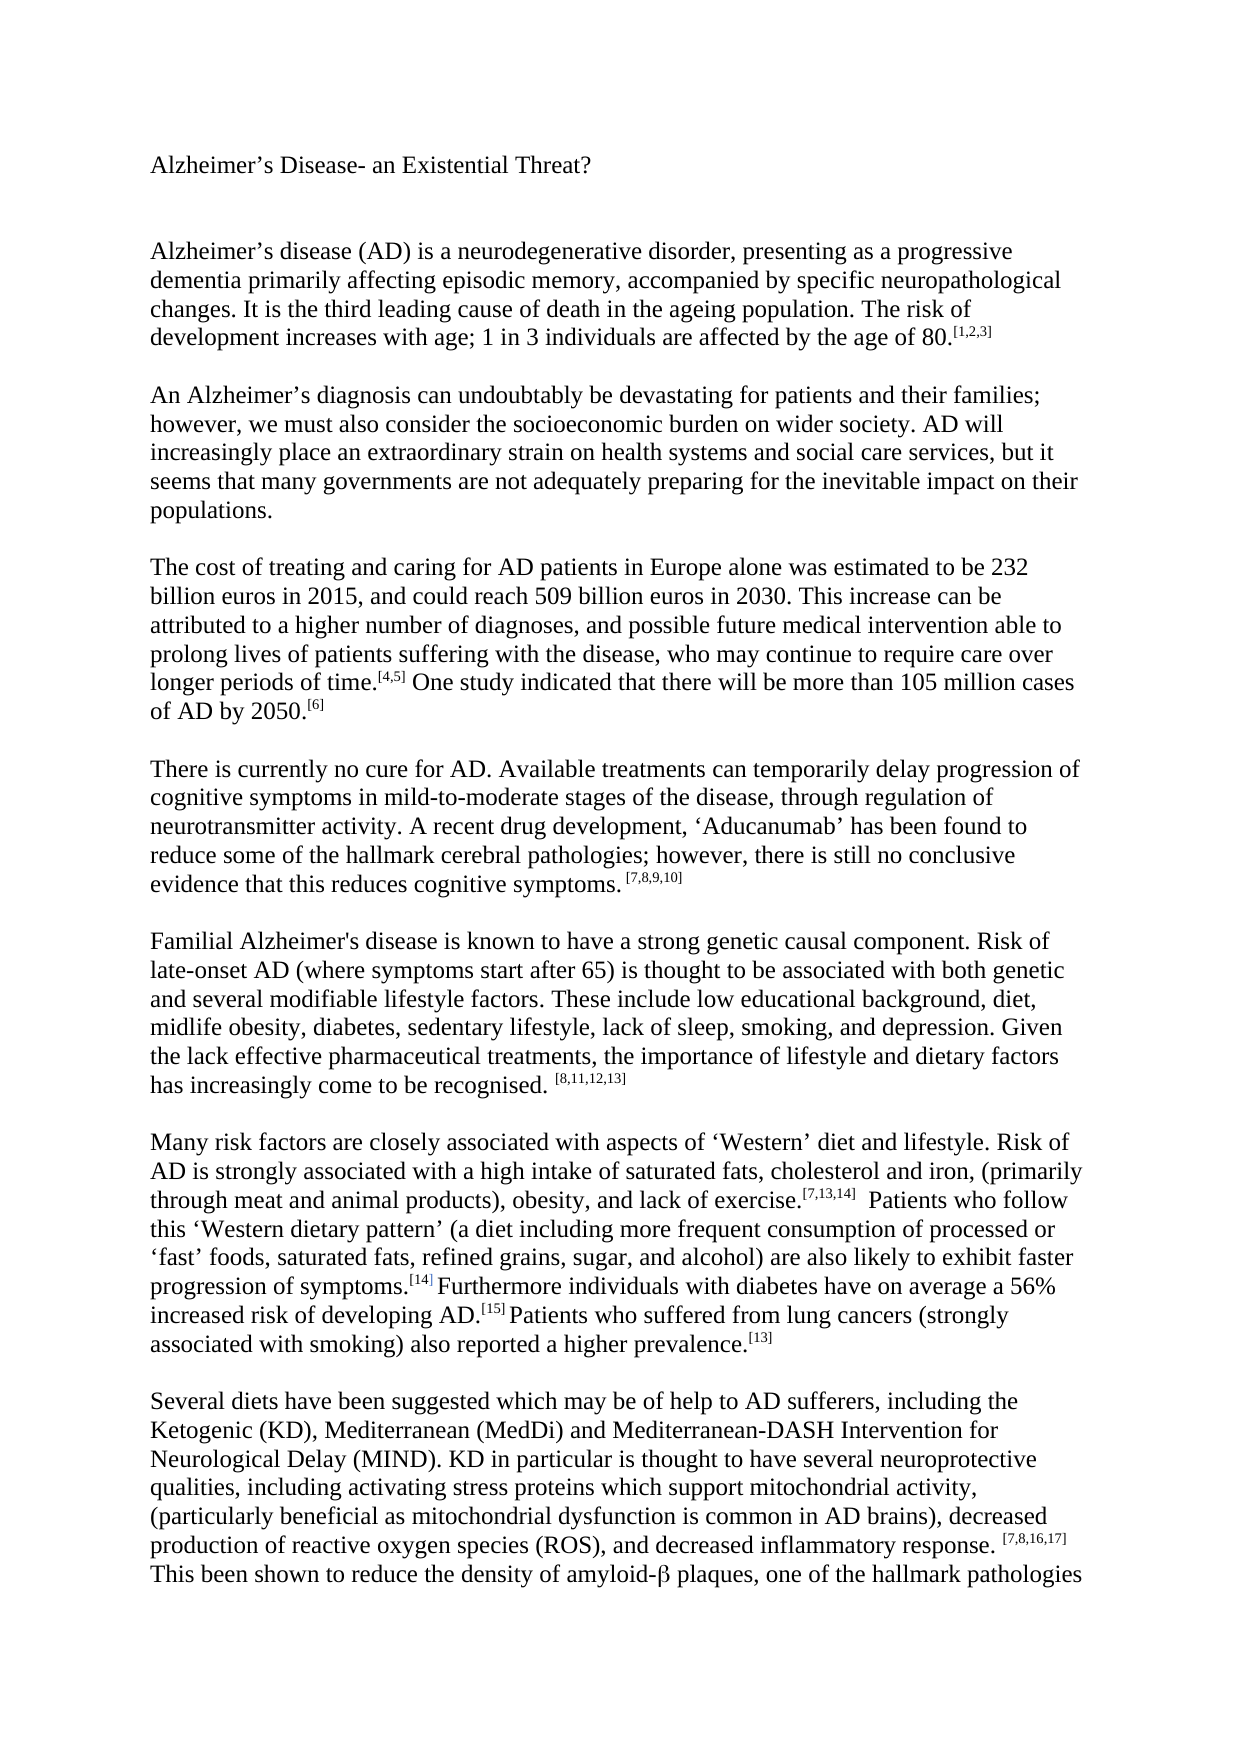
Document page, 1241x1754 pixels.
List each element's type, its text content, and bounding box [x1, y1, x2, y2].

text Alzheimer’s disease (AD) is a neurodegenerative disorder, presenting as a progressive dementia primarily affecting episodic memory, accompanied by specific neuropathological changes. It is the third leading cause of death in the ageing population. The risk of development increases with age; 1 in 3 individuals are affected by the age of 80.[1,2,3] [150, 236, 1090, 351]
text An Alzheimer’s diagnosis can undoubtably be devastating for patients and their families; however, we must also consider the socioeconomic burden on wider society. AD will increasingly place an extraordinary strain on health systems and social care services, but it seems that many governments are not adequately preparing for the inevitable impact on their populations. [150, 380, 1090, 524]
text Familial Alzheimer's disease is known to have a strong genetic causal component. Risk of late-onset AD (where symptoms start after 65) is thought to be associated with both genetic and several modifiable lifestyle factors. These include low educational background, diet, midlife obesity, diabetes, sedentary lifestyle, lack of sleep, smoking, and depression. Given the lack effective pharmaceutical treatments, the importance of lifestyle and dietary factors has increasingly come to be recognised. [8,11,12,13] [150, 926, 1090, 1099]
text Alzheimer’s Disease- an Existential Threat? [150, 150, 1090, 179]
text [150, 1386, 1090, 1587]
text The cost of treating and caring for AD patients in Europe alone was estimated to be 232 billion euros in 2015, and could reach 509 billion euros in 2030. This increase can be attributed to a higher number of diagnoses, and possible future medical intervention able to prolong lives of patients suffering with the disease, who may continue to require care over longer periods of time.[4,5] One study indicated that there will be more than 105 million cases of AD by 2050.[6] [150, 552, 1090, 725]
text Many risk factors are closely associated with aspects of ‘Western’ diet and lifestyle. Risk of AD is strongly associated with a high intake of saturated fats, cholesterol and iron, (primarily through meat and animal products), obesity, and lack of exercise.[7,13,14] Patients who follow this ‘Western dietary pattern’ (a diet including more frequent consumption of processed or ‘fast’ foods, saturated fats, refined grains, sugar, and alcohol) are also likely to exhibit faster progression of symptoms.[14] Furthermore individuals with diabetes have on average a 56% increased risk of developing AD.[15] Patients who suffered from lung cancers (strongly associated with smoking) also reported a higher prevalence.[13] [150, 1127, 1090, 1357]
text There is currently no cure for AD. Available treatments can temporarily delay progression of cognitive symptoms in mild-to-moderate stages of the disease, through regulation of neurotransmitter activity. A recent drug development, ‘Aducanumab’ has been found to reduce some of the hallmark cerebral pathologies; however, there is still no conclusive evidence that this reduces cognitive symptoms. [7,8,9,10] [150, 754, 1090, 897]
